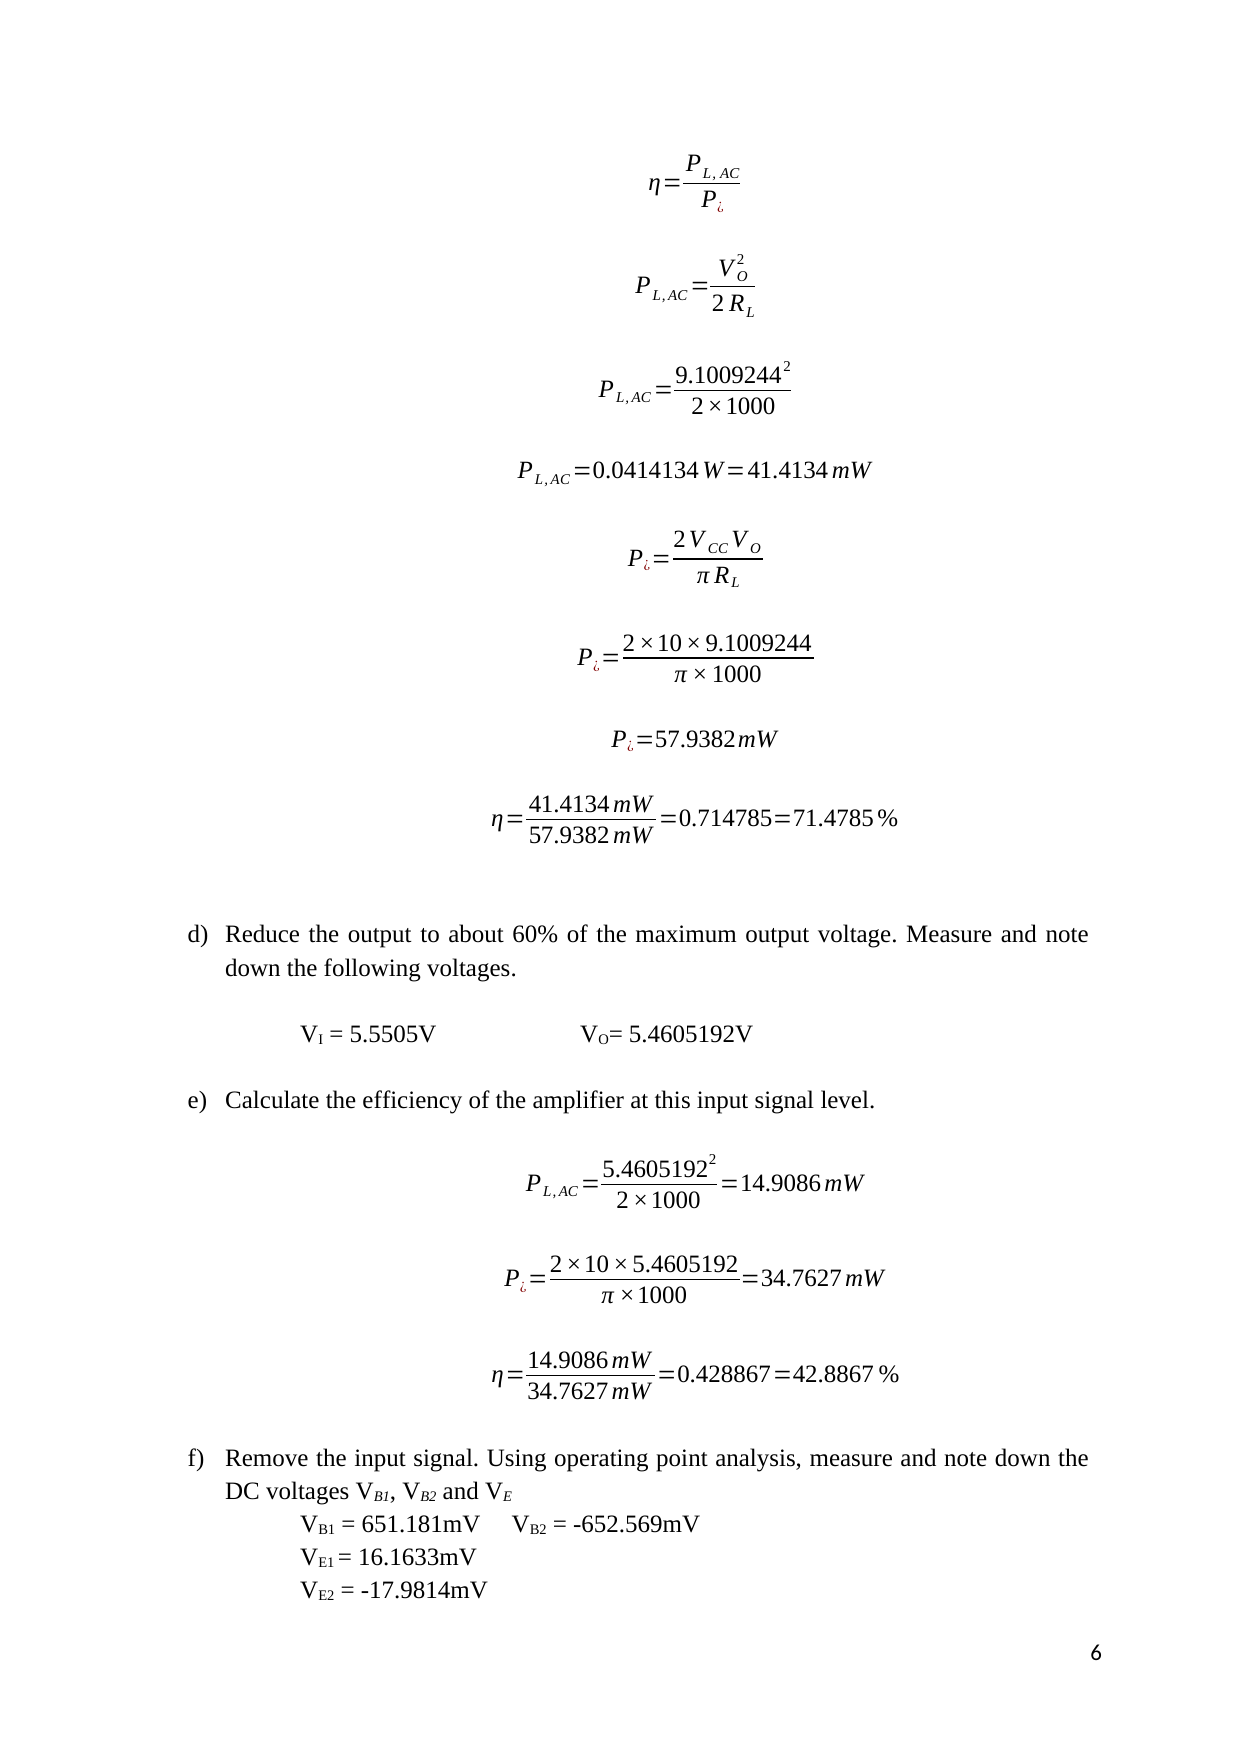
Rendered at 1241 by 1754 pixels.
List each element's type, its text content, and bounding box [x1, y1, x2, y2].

list VE1 = 16.1633mV [300, 1542, 1090, 1571]
list VB1 = 651.181mV VB2 = -652.569mV [300, 1509, 1090, 1537]
list Remove the input signal. Using operating point analysis, measure and note down the DC voltages VB1, VB2 and VE [187, 1443, 1090, 1504]
list Calculate the efficiency of the amplifier at this input signal level. [187, 1085, 1090, 1113]
list Reduce the output to about 60% of the maximum output voltage. Measure and note down the following voltages. [187, 919, 1090, 981]
list VE2 = -17.9814mV [300, 1575, 1090, 1603]
list VI = 5.5505V VO= 5.4605192V [300, 1019, 1090, 1047]
